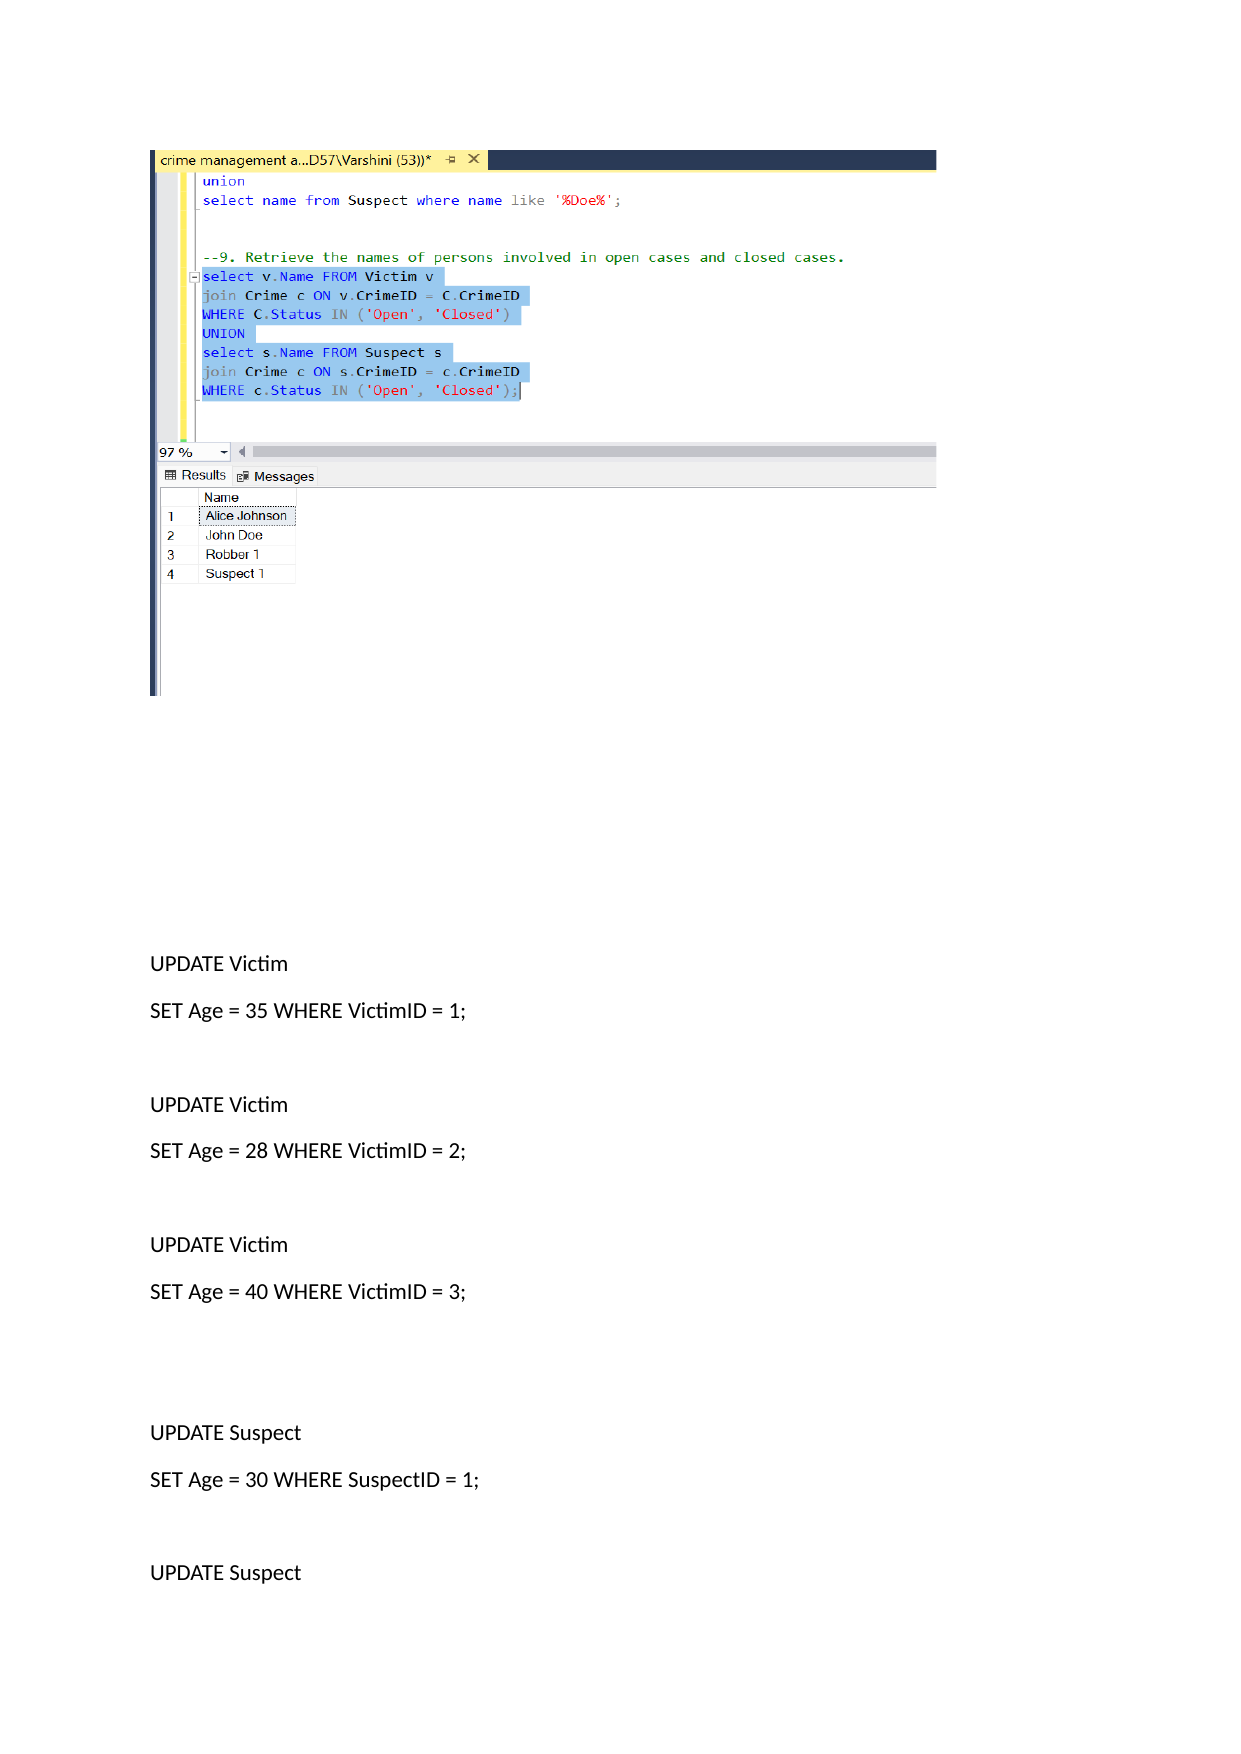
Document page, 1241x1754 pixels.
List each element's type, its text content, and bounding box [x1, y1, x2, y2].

text UPDATE Suspect [150, 1558, 1090, 1586]
text UPDATE Victim [150, 949, 1090, 977]
text UPDATE Victim [150, 1090, 1090, 1118]
text SET Age = 35 WHERE VictimID = 1; [150, 996, 1090, 1024]
text UPDATE Victim [150, 1230, 1090, 1258]
text SET Age = 30 WHERE SuspectID = 1; [150, 1465, 1090, 1493]
picture [150, 150, 937, 696]
text SET Age = 40 WHERE VictimID = 3; [150, 1277, 1090, 1305]
text UPDATE Suspect [150, 1418, 1090, 1446]
text SET Age = 28 WHERE VictimID = 2; [150, 1137, 1090, 1164]
